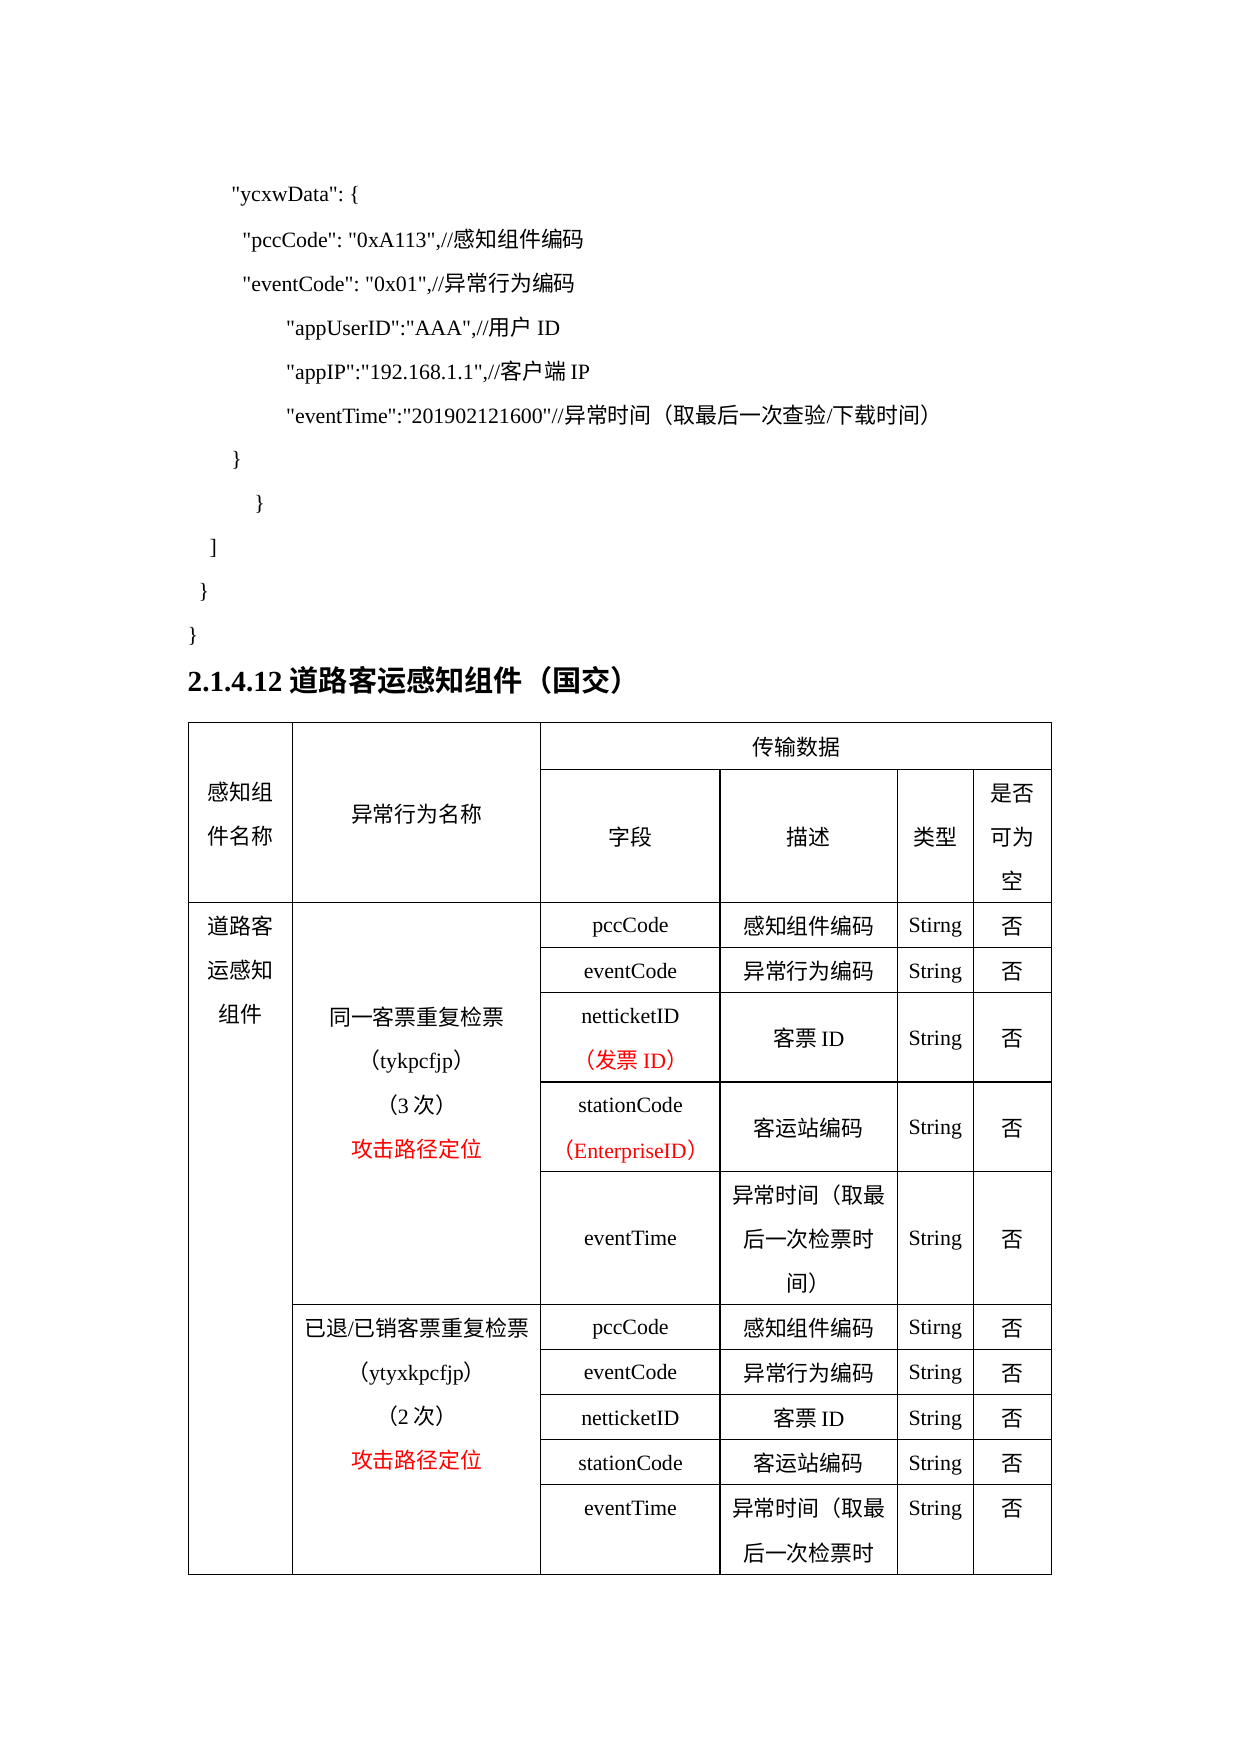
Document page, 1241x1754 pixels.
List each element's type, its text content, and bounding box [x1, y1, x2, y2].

table_cell netticketID [541, 1395, 719, 1439]
table_cell 否 [974, 1395, 1051, 1439]
table_cell pccCode [541, 1305, 719, 1349]
table_cell String [898, 993, 973, 1081]
table_cell stationCode （EnterpriseID） [541, 1083, 719, 1171]
text "pccCode": "0xA113",//感知组件编码 [187, 216, 1053, 260]
text "appUserID":"AAA",//用户ID [231, 304, 1053, 348]
table_cell String [898, 1395, 973, 1439]
table_cell 否 [974, 1305, 1051, 1349]
table_cell 已退/已销客票重复检票（ytyxkpcfjp） （2次） 攻击路径定位 [293, 1305, 540, 1573]
table_cell 道路客运感知组件 [189, 903, 292, 1573]
table_cell eventCode [541, 948, 719, 992]
table_cell String [898, 1350, 973, 1394]
table_cell netticketID （发票ID） [541, 993, 719, 1081]
table_cell Stirng [898, 903, 973, 947]
table_header 异常行为名称 [293, 723, 540, 902]
table_cell stationCode [541, 1440, 719, 1484]
text "eventCode": "0x01",//异常行为编码 [187, 260, 1053, 304]
table_cell 客运站编码 [721, 1440, 897, 1484]
table_cell 是否可为空 [974, 770, 1051, 902]
table_cell pccCode [541, 903, 719, 947]
text } [187, 613, 1053, 657]
text "eventTime":"201902121600"//异常时间（取最后一次查验/下载时间） [231, 392, 1053, 436]
table_cell String [898, 1485, 973, 1573]
table_cell 否 [974, 993, 1051, 1081]
table_cell 异常时间（取最后一次检票时间） [721, 1172, 897, 1304]
text } [187, 568, 1053, 613]
table_cell 字段 [541, 770, 719, 902]
table_cell 否 [974, 1172, 1051, 1304]
table_cell eventTime [541, 1485, 719, 1573]
table_cell 否 [974, 1485, 1051, 1573]
table_cell Stirng [898, 1305, 973, 1349]
table_header 感知组件名称 [189, 723, 292, 902]
table_cell String [898, 1172, 973, 1304]
table_cell 异常时间（取最后一次检票时间） [721, 1485, 897, 1573]
table_cell 否 [974, 1440, 1051, 1484]
table_cell 异常行为编码 [721, 1350, 897, 1394]
table_cell String [898, 1083, 973, 1171]
table_cell 客运站编码 [721, 1083, 897, 1171]
table_cell 否 [974, 1350, 1051, 1394]
table_cell 描述 [721, 770, 897, 902]
text } [187, 480, 1053, 524]
table_cell 否 [974, 903, 1051, 947]
table_cell 同一客票重复检票（tykpcfjp） （3次） 攻击路径定位 [293, 903, 540, 1304]
text } [187, 436, 1053, 480]
table_cell 否 [974, 1083, 1051, 1171]
table_cell String [898, 948, 973, 992]
table_cell 感知组件编码 [721, 903, 897, 947]
text "appIP":"192.168.1.1",//客户端IP [231, 348, 1053, 392]
subtitle 2.1.4.12 道路客运感知组件（国交） [187, 657, 1053, 701]
table_cell 否 [974, 948, 1051, 992]
table_cell 客票ID [721, 1395, 897, 1439]
table_cell String [898, 1440, 973, 1484]
table_cell 类型 [898, 770, 973, 902]
table_header 传输数据 [541, 723, 1051, 769]
table_cell 异常行为编码 [721, 948, 897, 992]
table_cell eventCode [541, 1350, 719, 1394]
text "ycxwData": { [187, 172, 1053, 216]
table_cell 感知组件编码 [721, 1305, 897, 1349]
table_cell eventTime [541, 1172, 719, 1304]
table_cell 客票ID [721, 993, 897, 1081]
text ] [187, 524, 1053, 568]
